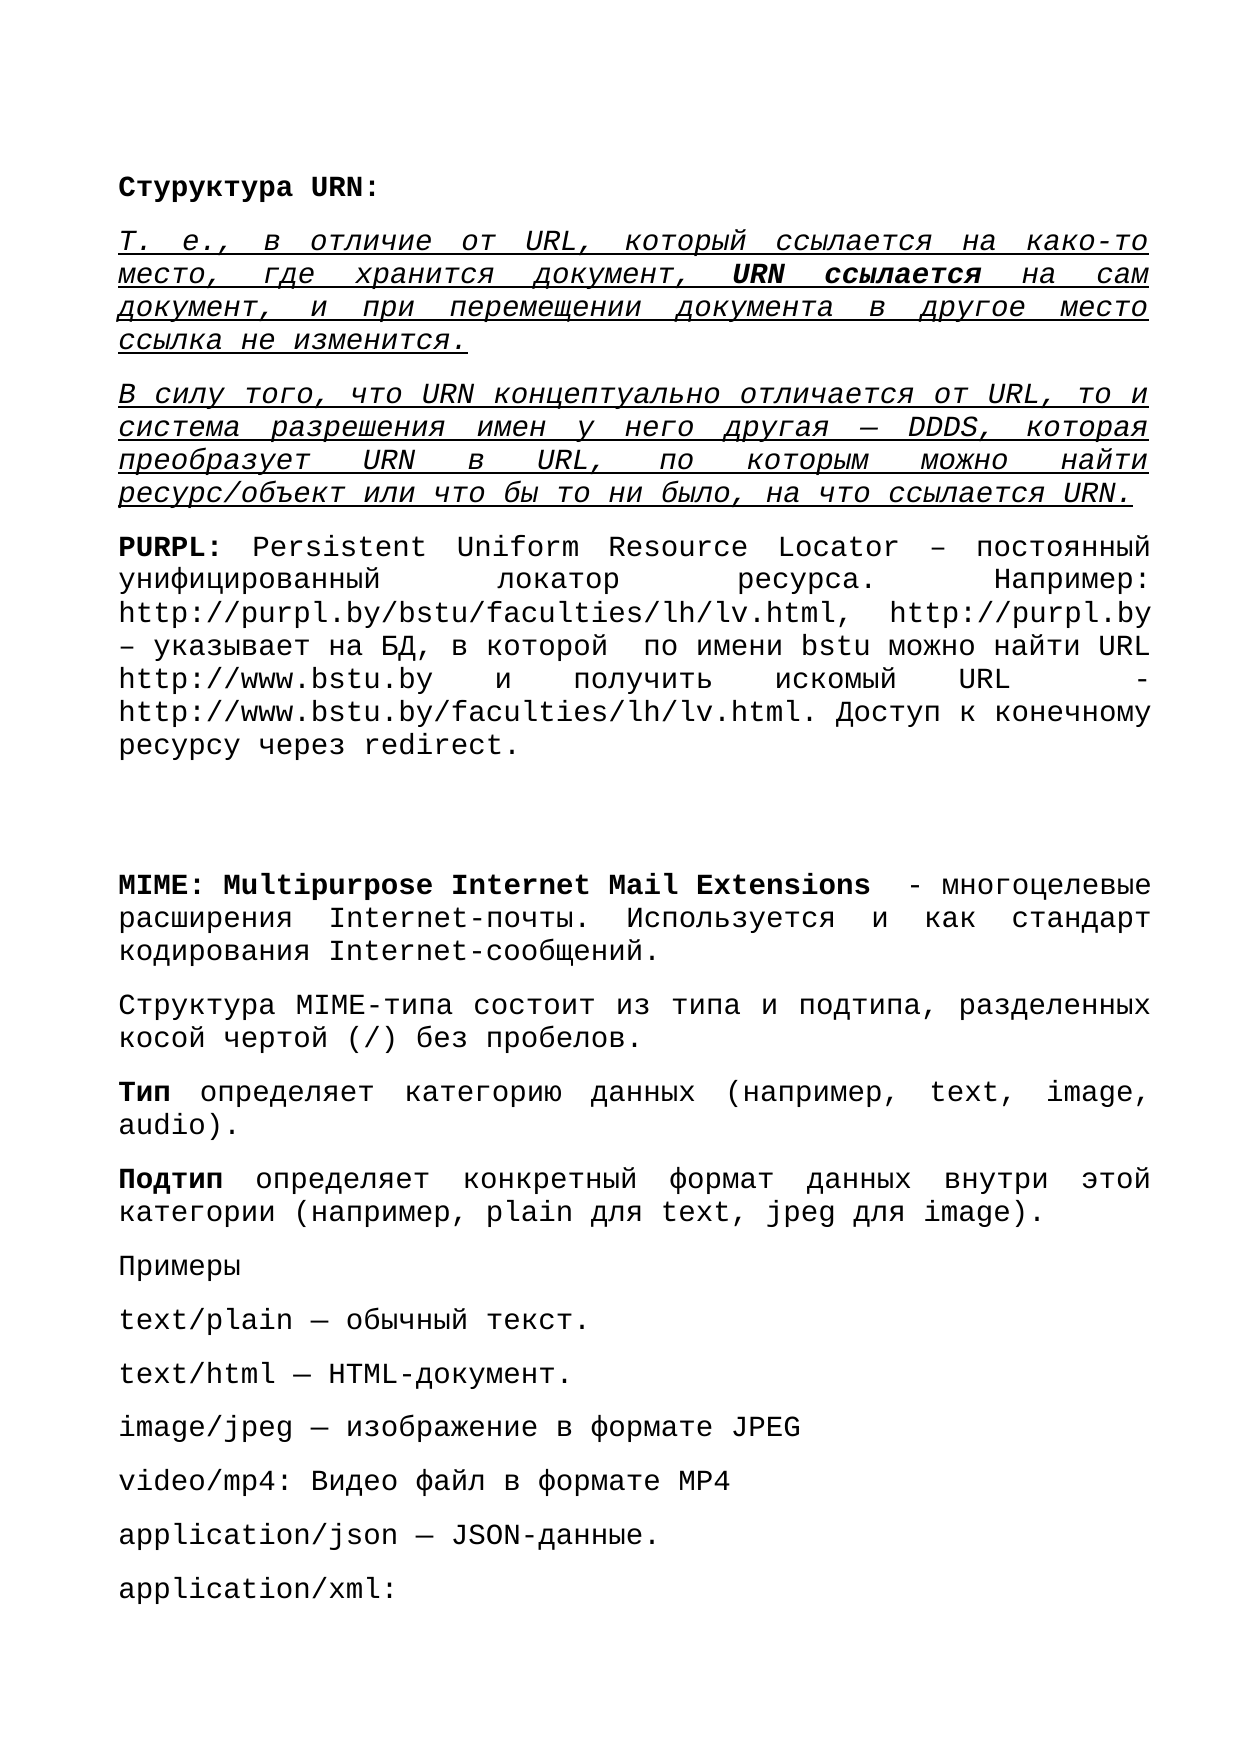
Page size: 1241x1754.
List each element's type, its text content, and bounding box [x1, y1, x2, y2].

text application/xml: [118, 1574, 1152, 1607]
text Т. е., в отличие от URL, который ссылается на како-то место, где хранится документ, URN ссылается на сам документ, и при перемещении документа в другое место ссылка не изменится. [118, 226, 1152, 358]
text video/mp4: Видео файл в формате MP4 [118, 1466, 1152, 1499]
text Стуруктура URN: [118, 172, 1152, 205]
text В силу того, что URN концептуально отличается от URL, то и система разрешения имен у него другая — DDDS, которая преобразует URN в URL, по которым можно найти ресурс/объект или что бы то ни было, на что ссылается URN. [118, 379, 1152, 511]
text PURPL: Persistent Uniform Resource Locator – постоянный унифицированный локатор ресурса. Например: http://purpl.by/bstu/faculties/lh/lv.html, http://purpl.by – указывает на БД, в которой по имени bstu можно найти URL http://www.bstu.by и получить искомый URL - http://www.bstu.by/faculties/lh/lv.html. Доступ к конечному ресурсу через redirect. [118, 532, 1152, 763]
text image/jpeg — изображение в формате JPEG [118, 1413, 1152, 1446]
text text/plain — обычный текст. [118, 1305, 1152, 1338]
text Структура MIME-типа состоит из типа и подтипа, разделенных косой чертой (/) без пробелов. [118, 990, 1152, 1056]
text application/json — JSON-данные. [118, 1520, 1152, 1553]
text text/html — HTML-документ. [118, 1359, 1152, 1392]
text Примеры [118, 1251, 1152, 1284]
text Тип определяет категорию данных (например, text, image, audio). [118, 1077, 1152, 1143]
text MIME: Multipurpose Internet Mail Extensions - многоцелевые расширения Internet-почты. Используется и как стандарт кодирования Internet-сообщений. [118, 837, 1152, 969]
text Подтип определяет конкретный формат данных внутри этой категории (например, plain для text, jpeg для image). [118, 1164, 1152, 1230]
